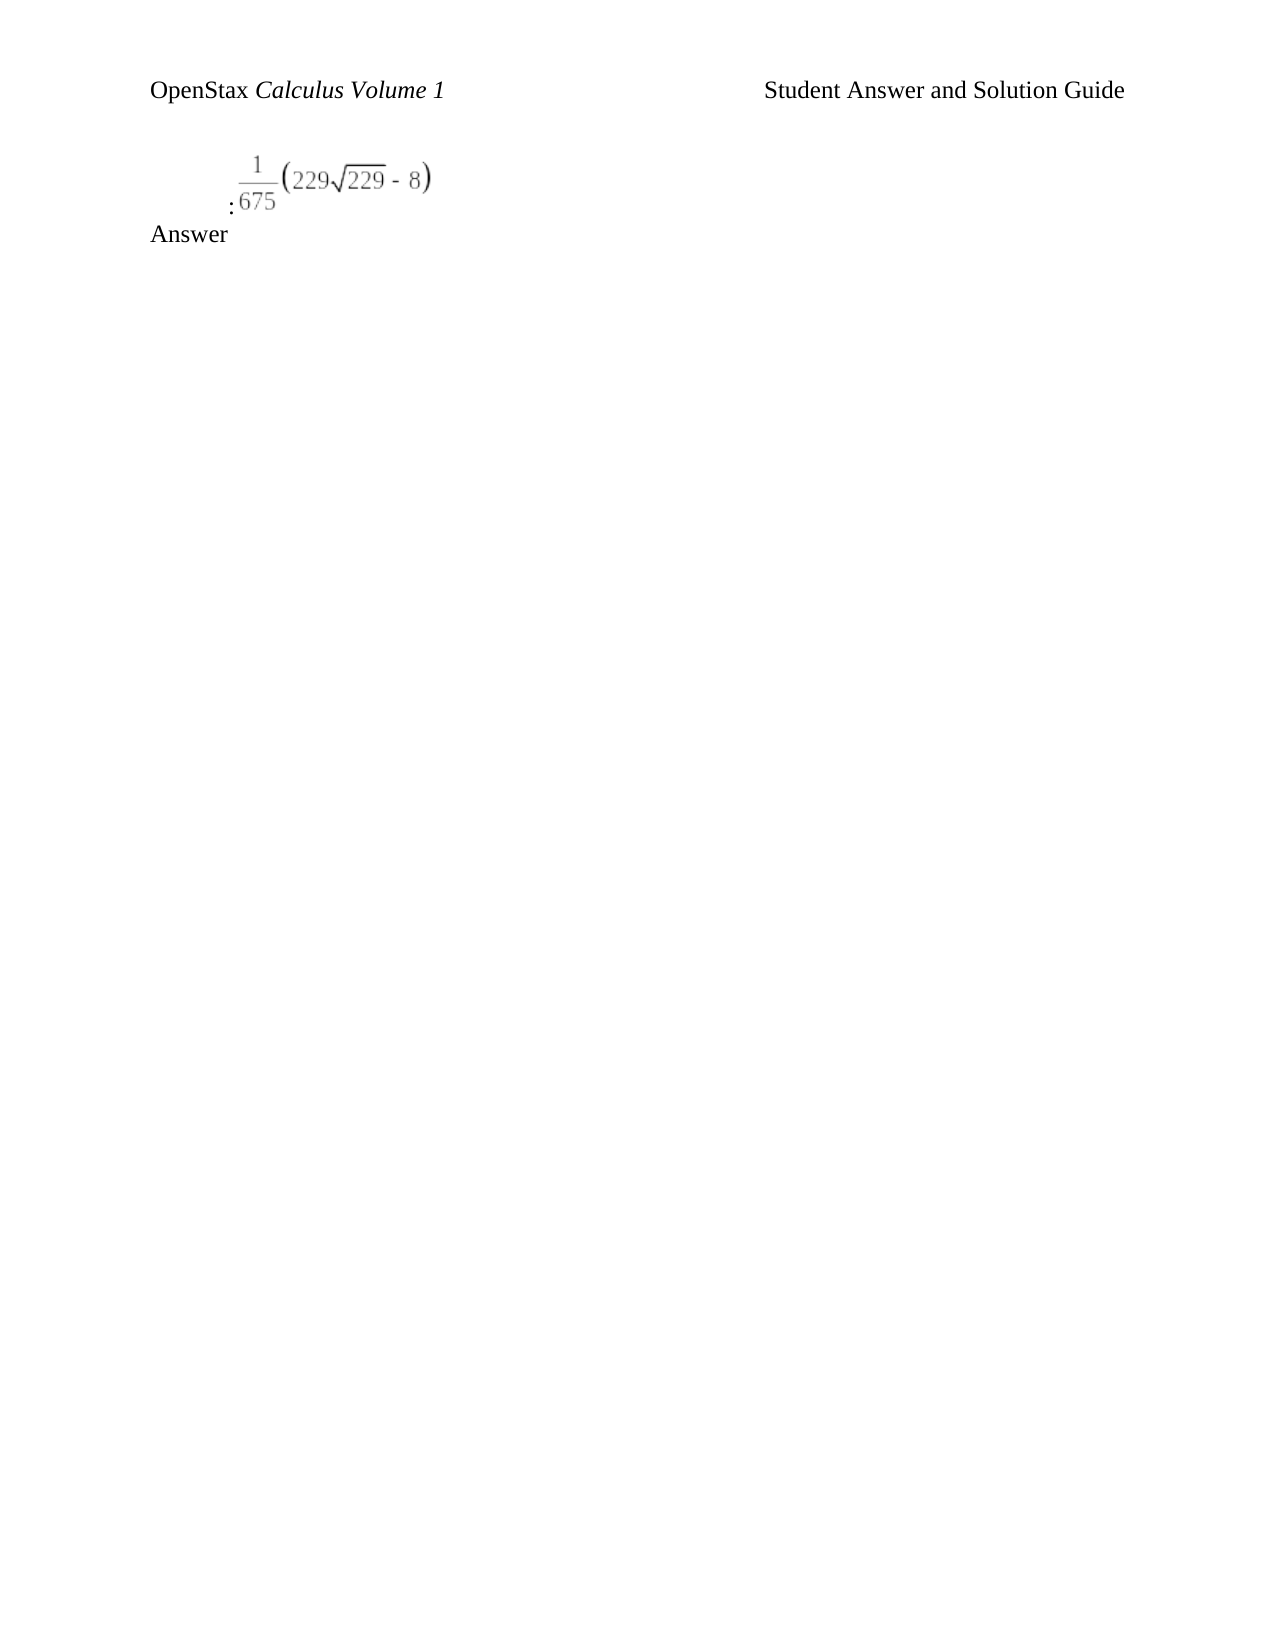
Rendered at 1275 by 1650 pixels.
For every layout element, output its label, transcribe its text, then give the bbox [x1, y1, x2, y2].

list Answer: [150, 150, 1125, 248]
